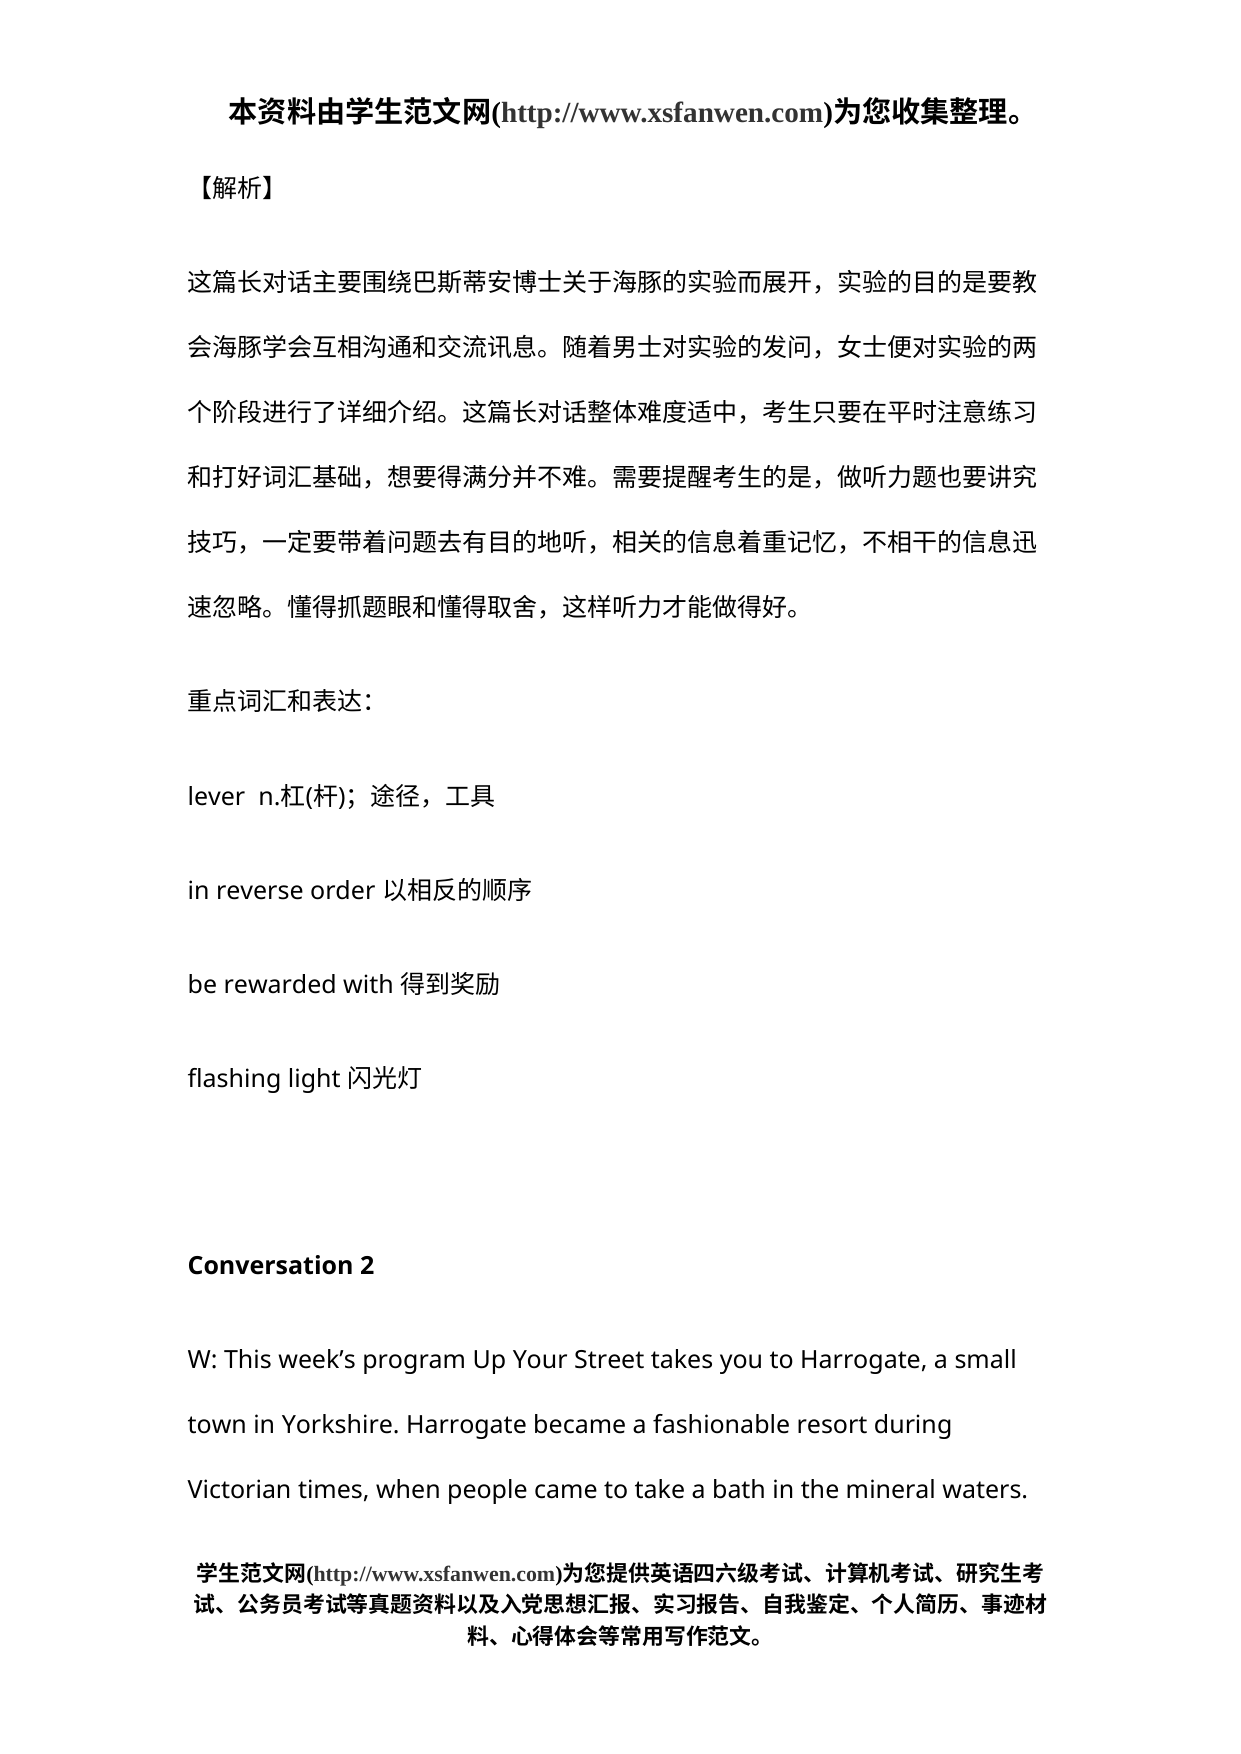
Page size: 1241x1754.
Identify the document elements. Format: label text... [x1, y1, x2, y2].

text lever n.杠(杆)；途径，工具 [187, 762, 1053, 827]
text 重点词汇和表达： [187, 667, 1053, 732]
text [187, 1327, 1053, 1522]
text flashing light 闪光灯 [187, 1044, 1053, 1109]
text be rewarded with 得到奖励 [187, 950, 1053, 1015]
text in reverse order 以相反的顺序 [187, 856, 1053, 921]
text Conversation 2 [187, 1232, 1053, 1297]
text 这篇长对话主要围绕巴斯蒂安博士关于海豚的实验而展开，实验的目的是要教会海豚学会互相沟通和交流讯息。随着男士对实验的发问，女士便对实验的两个阶段进行了详细介绍。这篇长对话整体难度适中，考生只要在平时注意练习和打好词汇基础，想要得满分并不难。需要提醒考生的是，做听力题也要讲究技巧，一定要带着问题去有目的地听，相关的信息着重记忆，不相干的信息迅速忽略。懂得抓题眼和懂得取舍，这样听力才能做得好。 [187, 248, 1053, 638]
text 【解析】 [187, 154, 1053, 219]
